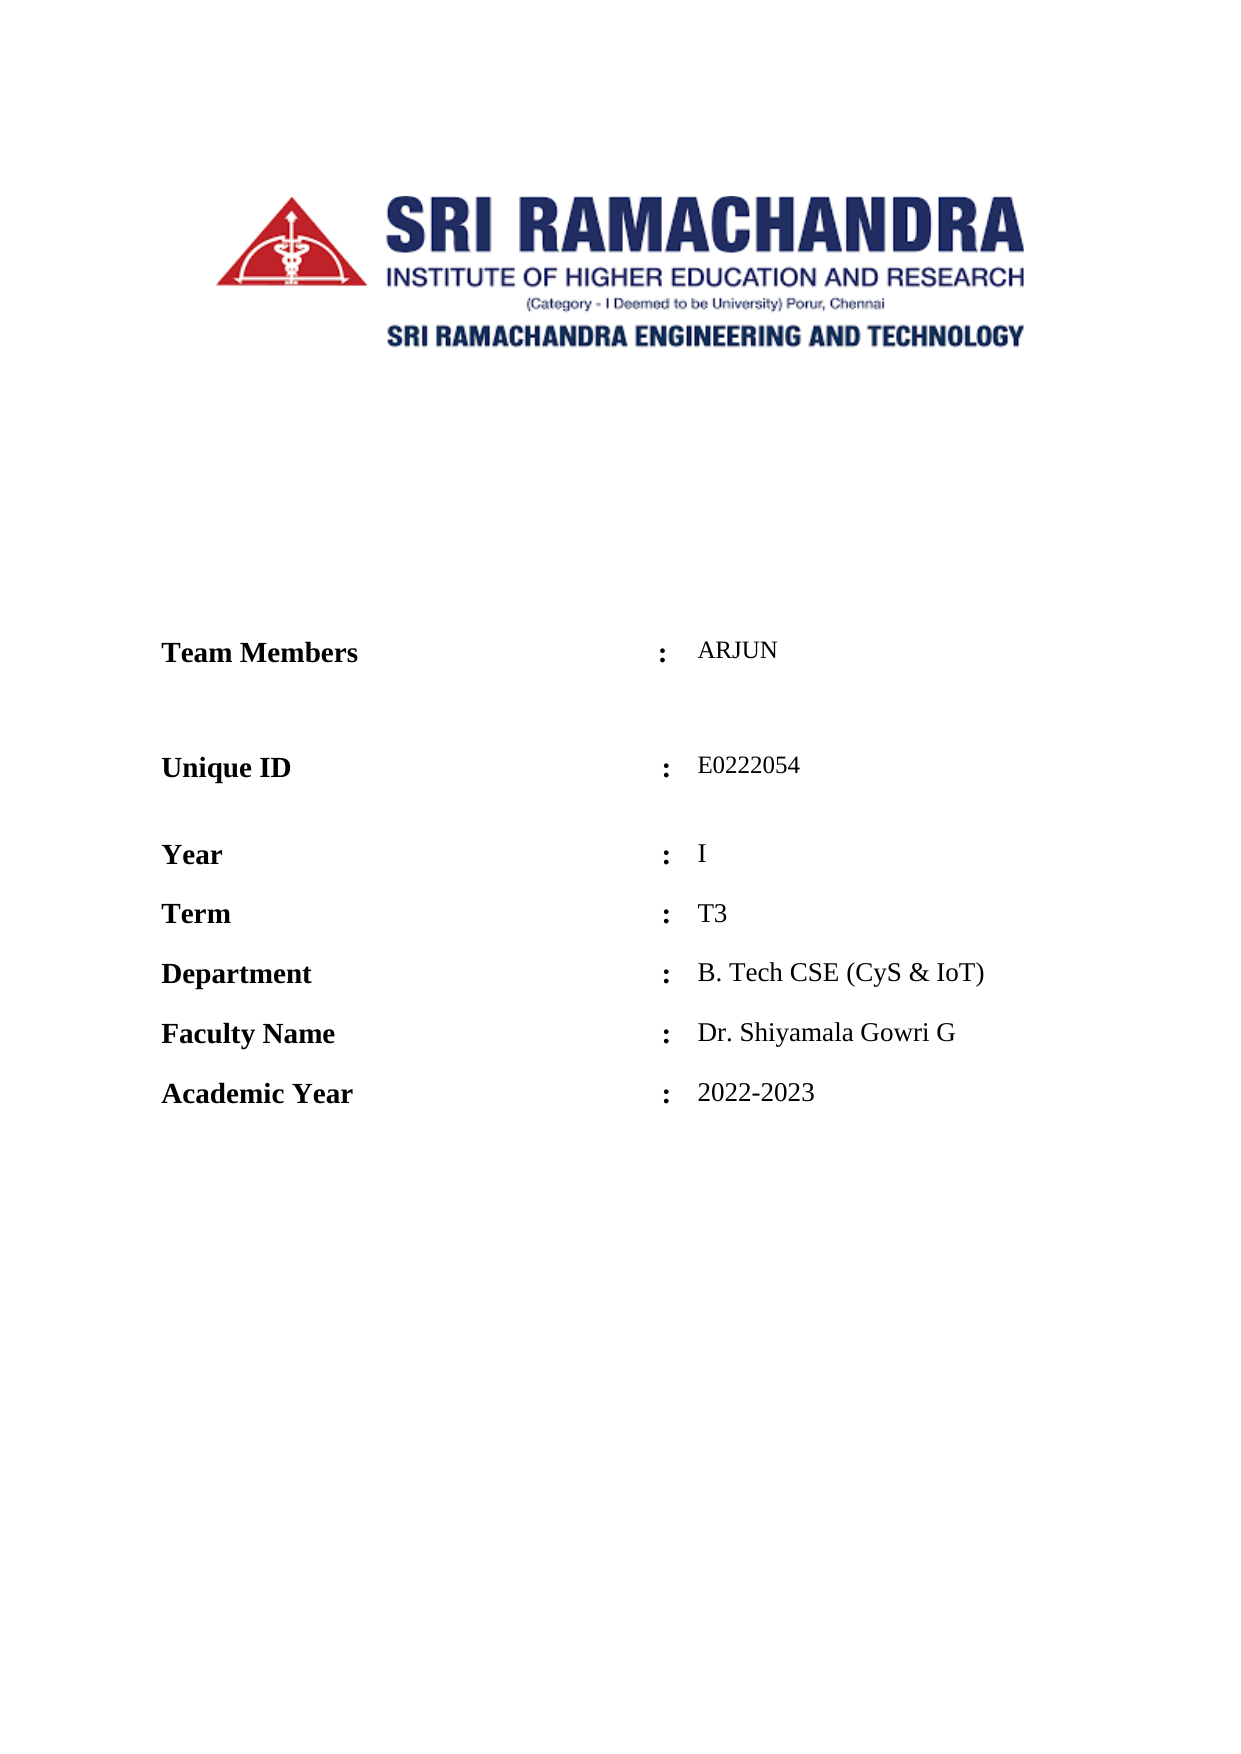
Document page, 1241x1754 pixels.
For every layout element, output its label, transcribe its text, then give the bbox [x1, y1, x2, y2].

table_cell I [686, 837, 1086, 897]
table_cell Unique ID [150, 751, 646, 837]
table_cell T3 [686, 897, 1086, 956]
table_header ARJUN [686, 636, 1086, 751]
table_cell Dr. Shiyamala Gowri G [686, 1016, 1086, 1076]
table_cell Term [150, 897, 646, 956]
picture [216, 196, 1024, 349]
table_cell B. Tech CSE (CyS & IoT) [686, 956, 1086, 1016]
table_cell Department [150, 956, 646, 1016]
table_cell Faculty Name [150, 1016, 646, 1076]
table_cell Year [150, 837, 646, 897]
table_cell : [646, 751, 686, 837]
table_cell Academic Year [150, 1076, 646, 1201]
table_cell : [646, 956, 686, 1016]
table_header Team Members [150, 636, 646, 751]
table_header : [646, 636, 686, 751]
table_cell : [646, 837, 686, 897]
table_cell : [646, 1016, 686, 1076]
table_cell : [646, 897, 686, 956]
table_cell 2022-2023 [686, 1076, 1086, 1201]
table_cell E0222054 [686, 751, 1086, 837]
table_cell : [646, 1076, 686, 1201]
